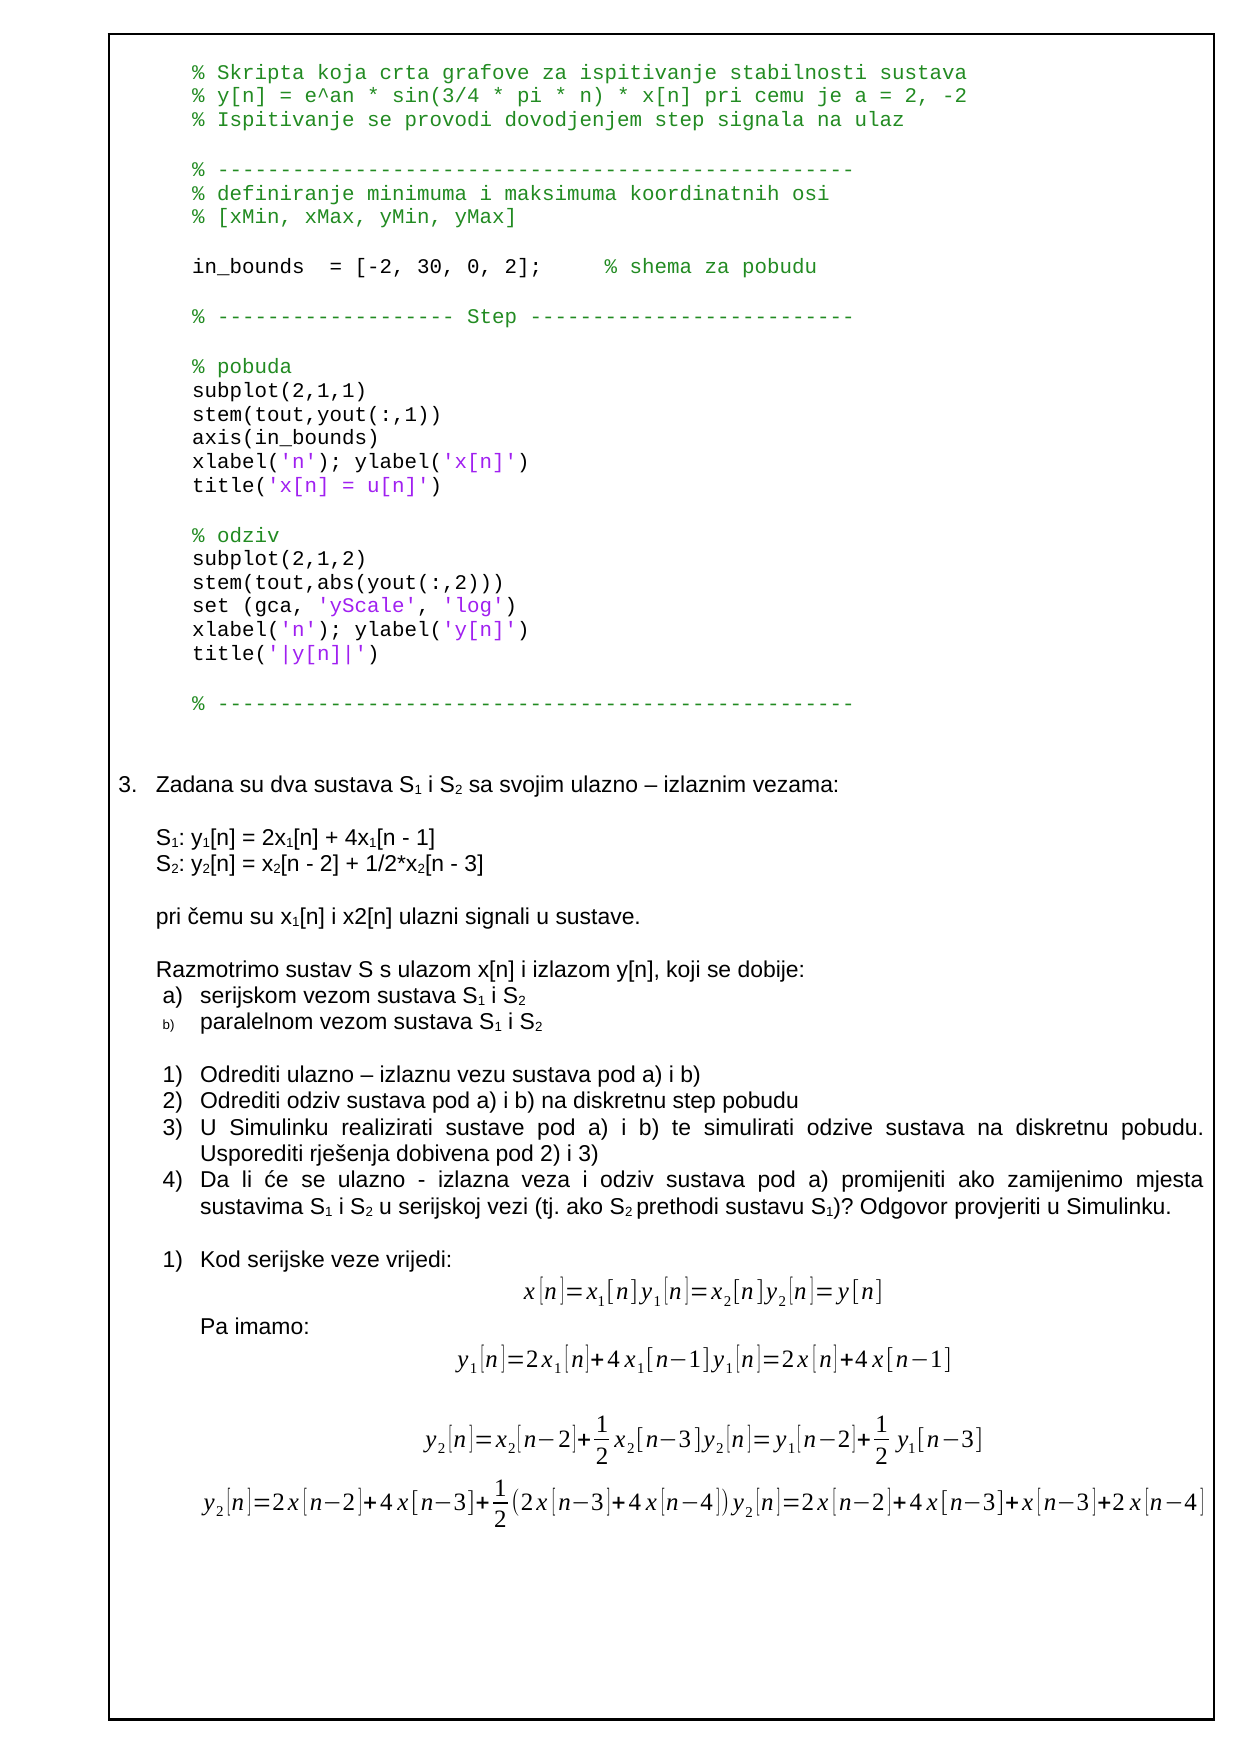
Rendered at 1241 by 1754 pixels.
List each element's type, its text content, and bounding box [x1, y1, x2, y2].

text title('|y[n]|') [192, 643, 1205, 666]
list paralelnom vezom sustava S1 i S2 [162, 1008, 1205, 1035]
list pri čemu su x1[n] i x2[n] ulazni signali u sustave. [156, 903, 1205, 929]
list Zadana su dva sustava S1 i S2 sa svojim ulazno – izlaznim vezama: [118, 771, 1205, 797]
text % --------------------------------------------------- [192, 159, 1205, 183]
list Odrediti ulazno – izlaznu vezu sustava pod a) i b) [162, 1061, 1205, 1087]
text stem(tout,yout(:,1)) [192, 404, 1205, 427]
text subplot(2,1,1) [192, 380, 1205, 404]
text xlabel('n'); ylabel('y[n]') [192, 619, 1205, 643]
text % ------------------- Step -------------------------- [192, 306, 1205, 330]
list Kod serijske veze vrijedi: [162, 1246, 1205, 1272]
text % y[n] = e^an * sin(3/4 * pi * n) * x[n] pri cemu je a = 2, -2 [192, 85, 1205, 109]
text stem(tout,abs(yout(:,2))) [192, 572, 1205, 596]
text % Skripta koja crta grafove za ispitivanje stabilnosti sustava [192, 62, 1205, 85]
text title('x[n] = u[n]') [192, 474, 1205, 498]
text set (gca, 'yScale', 'log') [192, 596, 1205, 619]
list Da li će se ulazno - izlazna veza i odziv sustava pod a) promijeniti ako zamijenimo mjesta sustavima S1 i S2 u serijskoj vezi (tj. ako S2 prethodi sustavu S1)? Odgovor provjeriti u Simulinku. [162, 1166, 1205, 1219]
text Pa imamo: [200, 1313, 1205, 1339]
text subplot(2,1,2) [192, 548, 1205, 572]
text % [xMin, xMax, yMin, yMax] [192, 206, 1205, 230]
list serijskom vezom sustava S1 i S2 [162, 982, 1205, 1008]
list S1: y1[n] = 2x1[n] + 4x1[n - 1] [156, 824, 1205, 850]
list U Simulinku realizirati sustave pod a) i b) te simulirati odzive sustava na diskretnu pobudu. Usporediti rješenja dobivena pod 2) i 3) [162, 1114, 1205, 1166]
text % --------------------------------------------------- [192, 693, 1205, 716]
list S2: y2[n] = x2[n - 2] + 1/2*x2[n - 3] [156, 850, 1205, 877]
list Odrediti odziv sustava pod a) i b) na diskretnu step pobudu [162, 1087, 1205, 1114]
text % pobuda [192, 356, 1205, 380]
text % definiranje minimuma i maksimuma koordinatnih osi [192, 183, 1205, 206]
text in_bounds = [-2, 30, 0, 2]; % shema za pobudu [192, 256, 1205, 280]
text xlabel('n'); ylabel('x[n]') [192, 451, 1205, 474]
text % odziv [192, 524, 1205, 548]
list Razmotrimo sustav S s ulazom x[n] i izlazom y[n], koji se dobije: [156, 956, 1205, 982]
text axis(in_bounds) [192, 427, 1205, 451]
text % Ispitivanje se provodi dovodjenjem step signala na ulaz [192, 109, 1205, 133]
